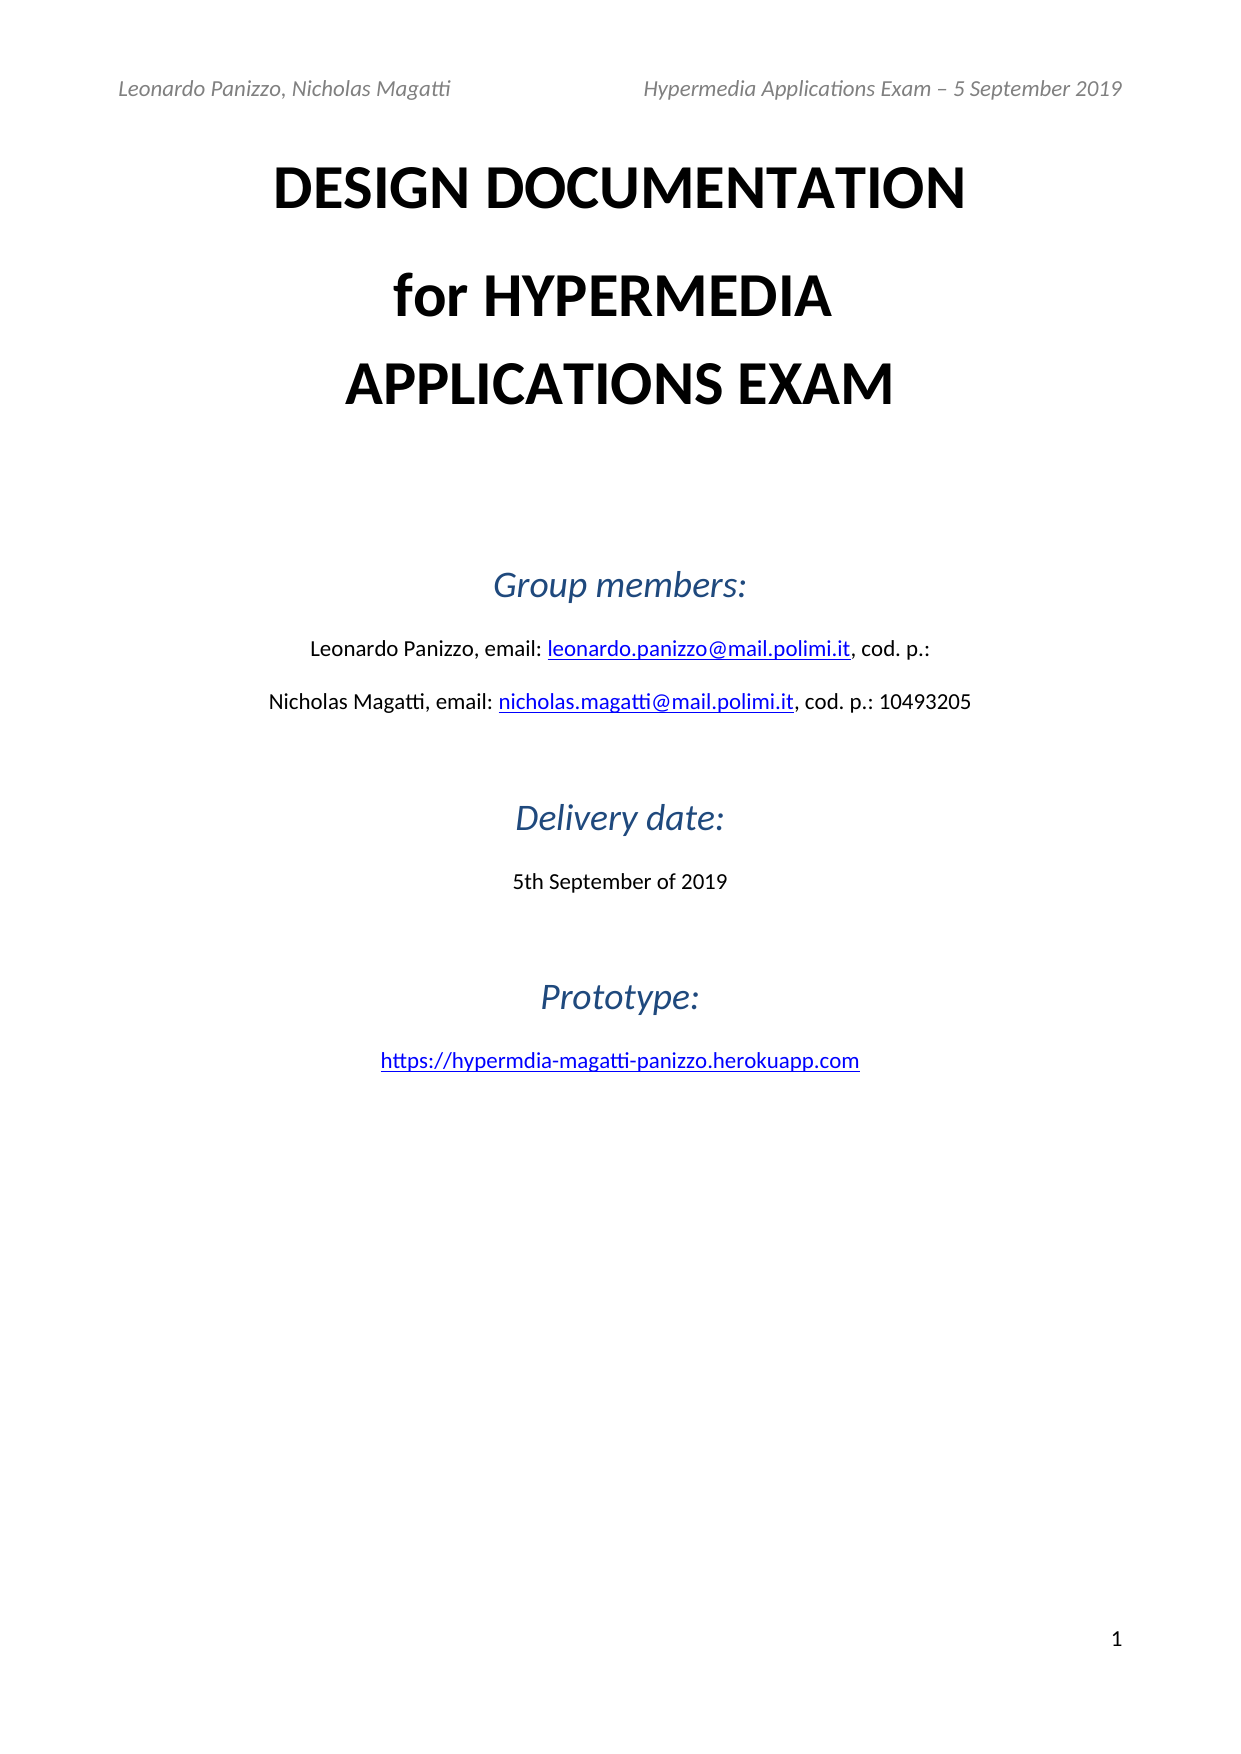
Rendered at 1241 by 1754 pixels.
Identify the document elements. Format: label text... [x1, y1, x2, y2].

text Prototype: [118, 973, 1122, 1019]
text DESIGN DOCUMENTATION [118, 148, 1122, 224]
text 5th September of 2019 [118, 867, 1122, 895]
text for HYPERMEDIA APPLICATIONS EXAM [118, 256, 1122, 420]
text Delivery date: [118, 793, 1122, 839]
text Leonardo Panizzo, email: leonardo.panizzo@mail.polimi.it, cod. p.: [118, 634, 1122, 662]
text Nicholas Magatti, email: nicholas.magatti@mail.polimi.it, cod. p.: 10493205 [118, 687, 1122, 716]
text Group members: [118, 561, 1122, 607]
text https://hypermdia-magatti-panizzo.herokuapp.com [118, 1047, 1122, 1075]
